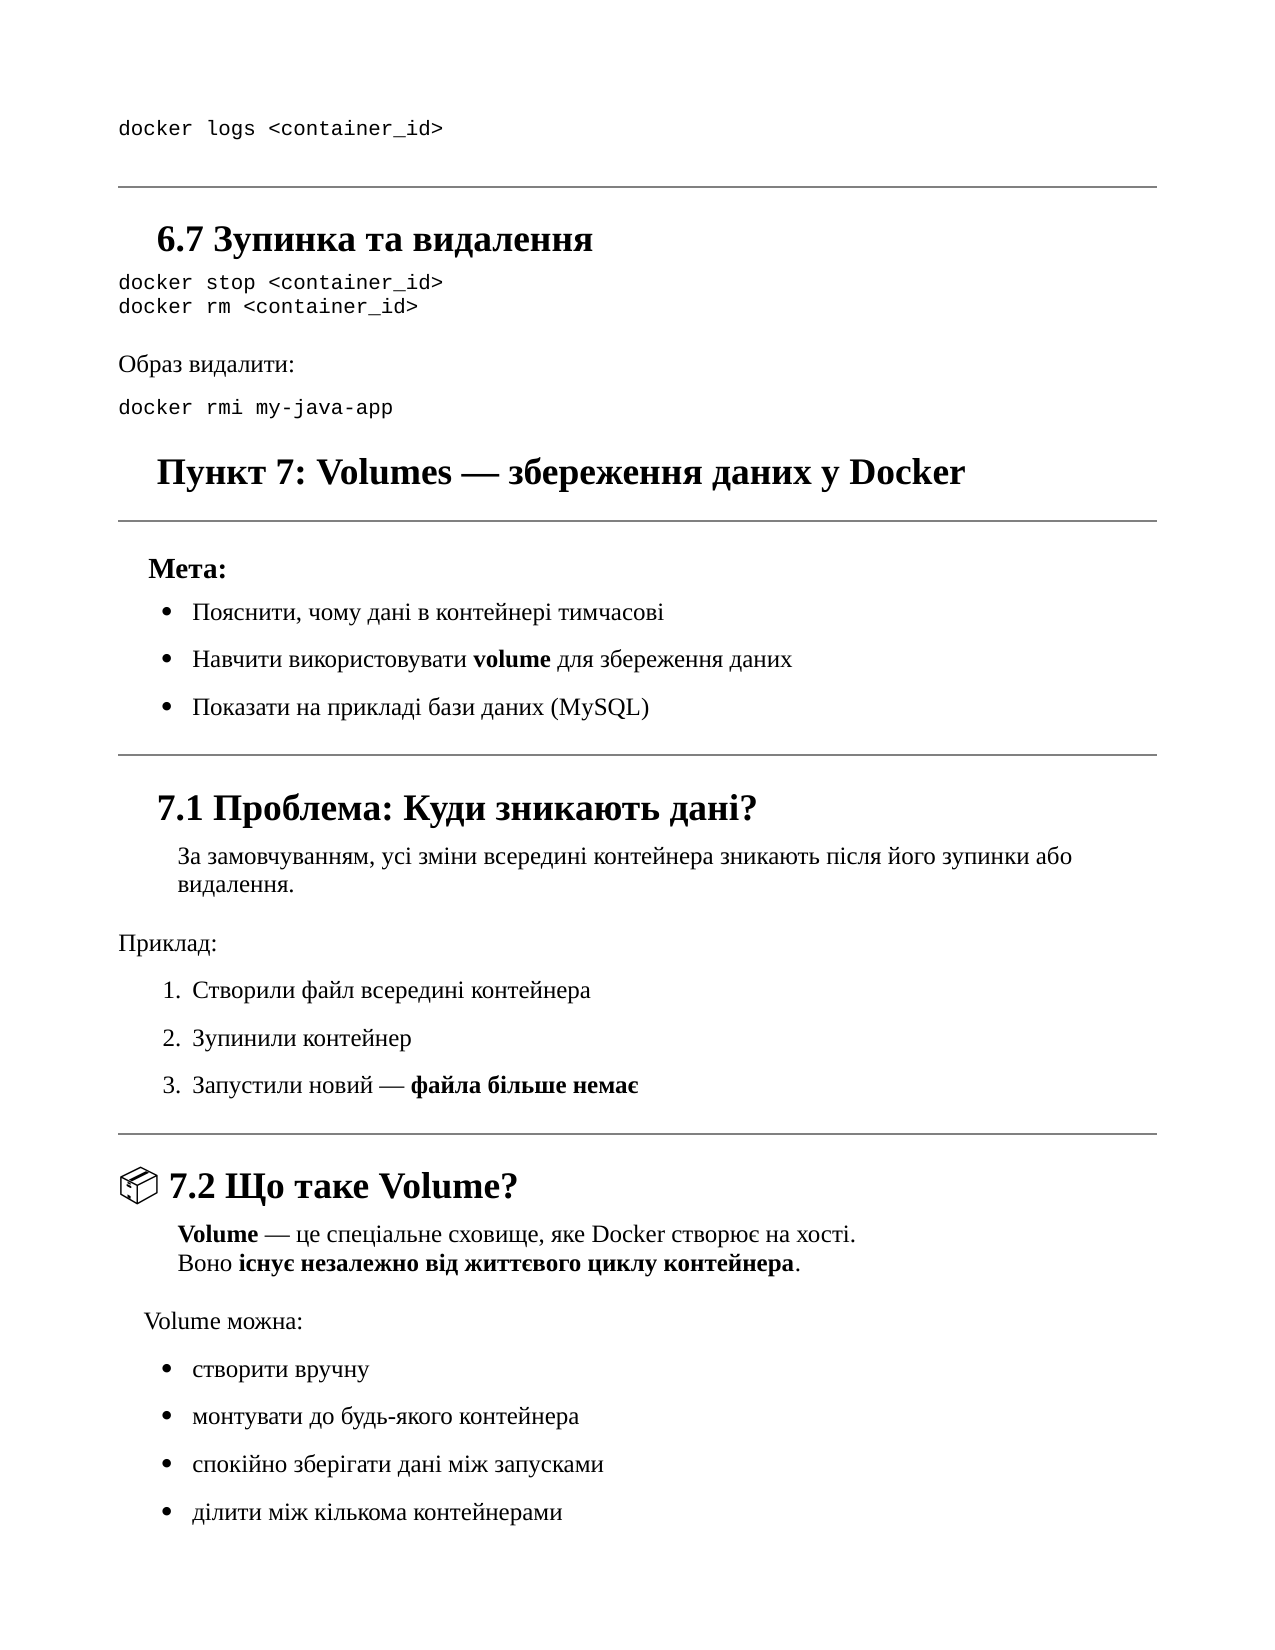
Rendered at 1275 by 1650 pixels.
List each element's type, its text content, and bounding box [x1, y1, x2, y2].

subtitle 🧹 6.7 Зупинка та видалення [118, 217, 1157, 260]
list монтувати до будь-якого контейнера [162, 1401, 1157, 1430]
subtitle 🧺 Пункт 7: Volumes — збереження даних у Docker [118, 450, 1157, 493]
subtitle 🎯 Мета: [118, 551, 1157, 584]
list створити вручну [162, 1354, 1157, 1382]
text docker rmi my-java-app [118, 397, 1157, 420]
list спокійно зберігати дані між запусками [162, 1449, 1157, 1478]
list Зупинили контейнер [162, 1023, 1157, 1052]
subtitle 💡 7.1 Проблема: Куди зникають дані? [118, 785, 1157, 828]
list Навчити використовувати volume для збереження даних [162, 644, 1157, 673]
list Запустили новий — файла більше немає [162, 1071, 1157, 1099]
text docker logs <container_id> [118, 118, 1157, 142]
list ділити між кількома контейнерами [162, 1497, 1157, 1525]
list Показати на прикладі бази даних (MySQL) [162, 692, 1157, 721]
text Приклад: [118, 928, 1157, 956]
text За замовчуванням, усі зміни всередині контейнера зникають після його зупинки або видалення. [177, 841, 1098, 898]
list Створили файл всередині контейнера [162, 975, 1157, 1004]
text docker rm <container_id> [118, 296, 1157, 319]
text 📌 Volume можна: [118, 1306, 1157, 1335]
text docker stop <container_id> [118, 272, 1157, 296]
text Volume — це спеціальне сховище, яке Docker створює на хості. Воно існує незалежно від життєвого циклу контейнера. [177, 1219, 1098, 1277]
subtitle 📦 7.2 Що таке Volume? [118, 1163, 1157, 1207]
list Пояснити, чому дані в контейнері тимчасові [162, 597, 1157, 626]
text Образ видалити: [118, 349, 1157, 378]
